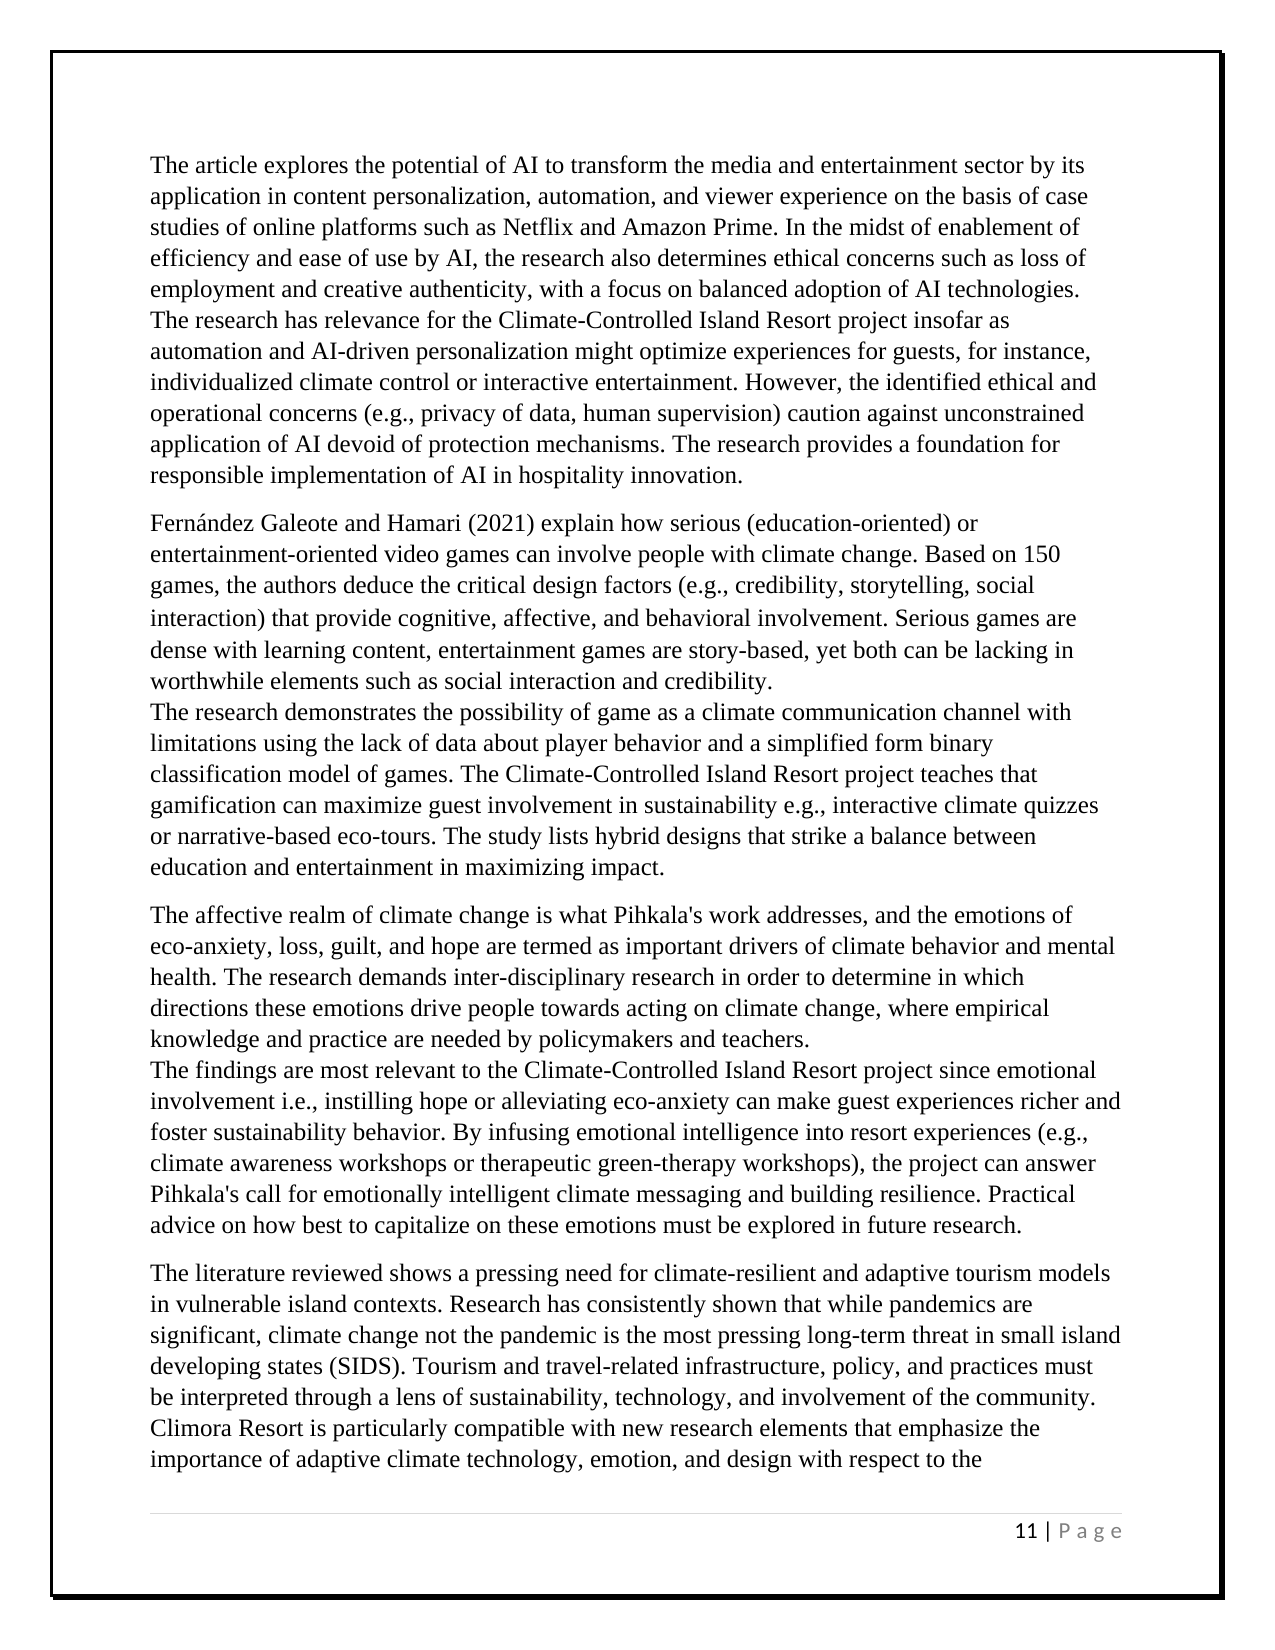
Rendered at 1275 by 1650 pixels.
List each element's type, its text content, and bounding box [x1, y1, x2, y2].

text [150, 1258, 1122, 1473]
text Fernández Galeote and Hamari (2021) explain how serious (education-oriented) or entertainment-oriented video games can involve people with climate change. Based on 150 games, the authors deduce the critical design factors (e.g., credibility, storytelling, social interaction) that provide cognitive, affective, and behavioral involvement. Serious games are dense with learning content, entertainment games are story-based, yet both can be lacking in worthwhile elements such as social interaction and credibility. The research demonstrates the possibility of game as a climate communication channel with limitations using the lack of data about player behavior and a simplified form binary classification model of games. The Climate-Controlled Island Resort project teaches that gamification can maximize guest involvement in sustainability e.g., interactive climate quizzes or narrative-based eco-tours. The study lists hybrid designs that strike a balance between education and entertainment in maximizing impact. [150, 508, 1122, 881]
text The affective realm of climate change is what Pihkala's work addresses, and the emotions of eco-anxiety, loss, guilt, and hope are termed as important drivers of climate behavior and mental health. The research demands inter-disciplinary research in order to determine in which directions these emotions drive people towards acting on climate change, where empirical knowledge and practice are needed by policymakers and teachers. The findings are most relevant to the Climate-Controlled Island Resort project since emotional involvement i.e., instilling hope or alleviating eco-anxiety can make guest experiences richer and foster sustainability behavior. By infusing emotional intelligence into resort experiences (e.g., climate awareness workshops or therapeutic green-therapy workshops), the project can answer Pihkala's call for emotionally intelligent climate messaging and building resilience. Practical advice on how best to capitalize on these emotions must be explored in future research. [150, 900, 1122, 1239]
text The article explores the potential of AI to transform the media and entertainment sector by its application in content personalization, automation, and viewer experience on the basis of case studies of online platforms such as Netflix and Amazon Prime. In the midst of enablement of efficiency and ease of use by AI, the research also determines ethical concerns such as loss of employment and creative authenticity, with a focus on balanced adoption of AI technologies. The research has relevance for the Climate-Controlled Island Resort project insofar as automation and AI-driven personalization might optimize experiences for guests, for instance, individualized climate control or interactive entertainment. However, the identified ethical and operational concerns (e.g., privacy of data, human supervision) caution against unconstrained application of AI devoid of protection mechanisms. The research provides a foundation for responsible implementation of AI in hospitality innovation. [150, 150, 1122, 489]
